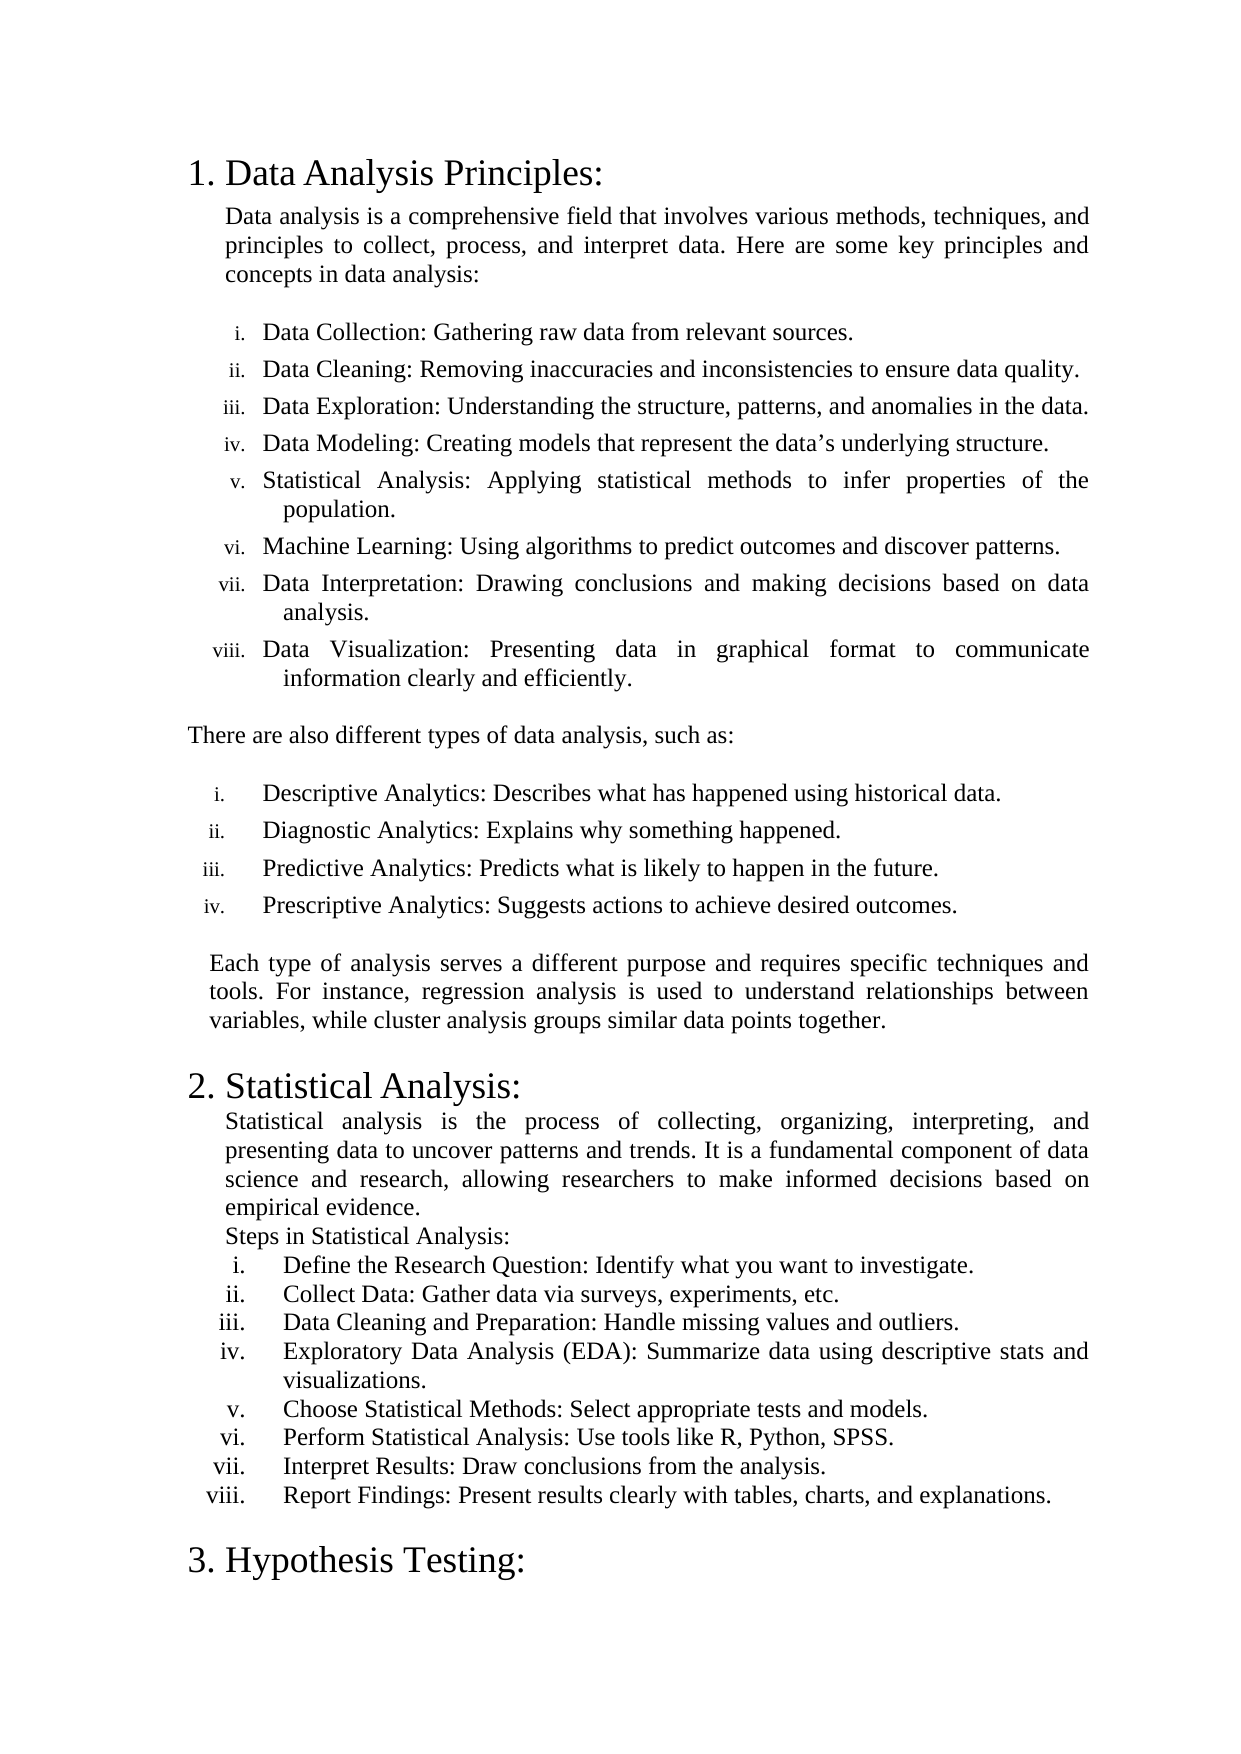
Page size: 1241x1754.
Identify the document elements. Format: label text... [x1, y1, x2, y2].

list Data Cleaning: Removing inaccuracies and inconsistencies to ensure data quality. [245, 354, 1090, 383]
list Data Cleaning and Preparation: Handle missing values and outliers. [245, 1307, 1090, 1336]
text Each type of analysis serves a different purpose and requires specific techniques and tools. For instance, regression analysis is used to understand relationships between variables, while cluster analysis groups similar data points together. [209, 948, 1090, 1034]
list Interpret Results: Draw conclusions from the analysis. [245, 1451, 1090, 1480]
text Data analysis is a comprehensive field that involves various methods, techniques, and principles to collect, process, and interpret data. Here are some key principles and concepts in data analysis: [225, 201, 1090, 288]
list Diagnostic Analytics: Explains why something happened. [225, 816, 1090, 844]
list Data Visualization: Presenting data in graphical format to communicate information clearly and efficiently. [245, 634, 1090, 691]
text There are also different types of data analysis, such as: [187, 721, 1090, 749]
list Statistical Analysis: [187, 1063, 1090, 1106]
list Steps in Statistical Analysis: [225, 1221, 1090, 1250]
list Descriptive Analytics: Describes what has happened using historical data. [225, 778, 1090, 807]
list Report Findings: Present results clearly with tables, charts, and explanations. [245, 1480, 1090, 1509]
list Data Collection: Gathering raw data from relevant sources. [245, 317, 1090, 346]
list Perform Statistical Analysis: Use tools like R, Python, SPSS. [245, 1422, 1090, 1451]
list Data Exploration: Understanding the structure, patterns, and anomalies in the data. [245, 391, 1090, 420]
list Predictive Analytics: Predicts what is likely to happen in the future. [225, 853, 1090, 881]
list Data Modeling: Creating models that represent the data’s underlying structure. [245, 428, 1090, 457]
list Collect Data: Gather data via surveys, experiments, etc. [245, 1279, 1090, 1307]
list Data Interpretation: Drawing conclusions and making decisions based on data analysis. [245, 568, 1090, 626]
list Statistical analysis is the process of collecting, organizing, interpreting, and presenting data to uncover patterns and trends. It is a fundamental component of data science and research, allowing researchers to make informed decisions based on empirical evidence. [225, 1106, 1090, 1221]
list Prescriptive Analytics: Suggests actions to achieve desired outcomes. [225, 890, 1090, 918]
list Statistical Analysis: Applying statistical methods to infer properties of the population. [245, 465, 1090, 523]
list Define the Research Question: Identify what you want to investigate. [245, 1250, 1090, 1279]
list Machine Learning: Using algorithms to predict outcomes and discover patterns. [245, 531, 1090, 560]
list Choose Statistical Methods: Select appropriate tests and models. [245, 1394, 1090, 1422]
list Data Analysis Principles: [187, 150, 1090, 193]
list Exploratory Data Analysis (EDA): Summarize data using descriptive stats and visualizations. [245, 1336, 1090, 1394]
list Hypothesis Testing: [187, 1537, 1090, 1581]
